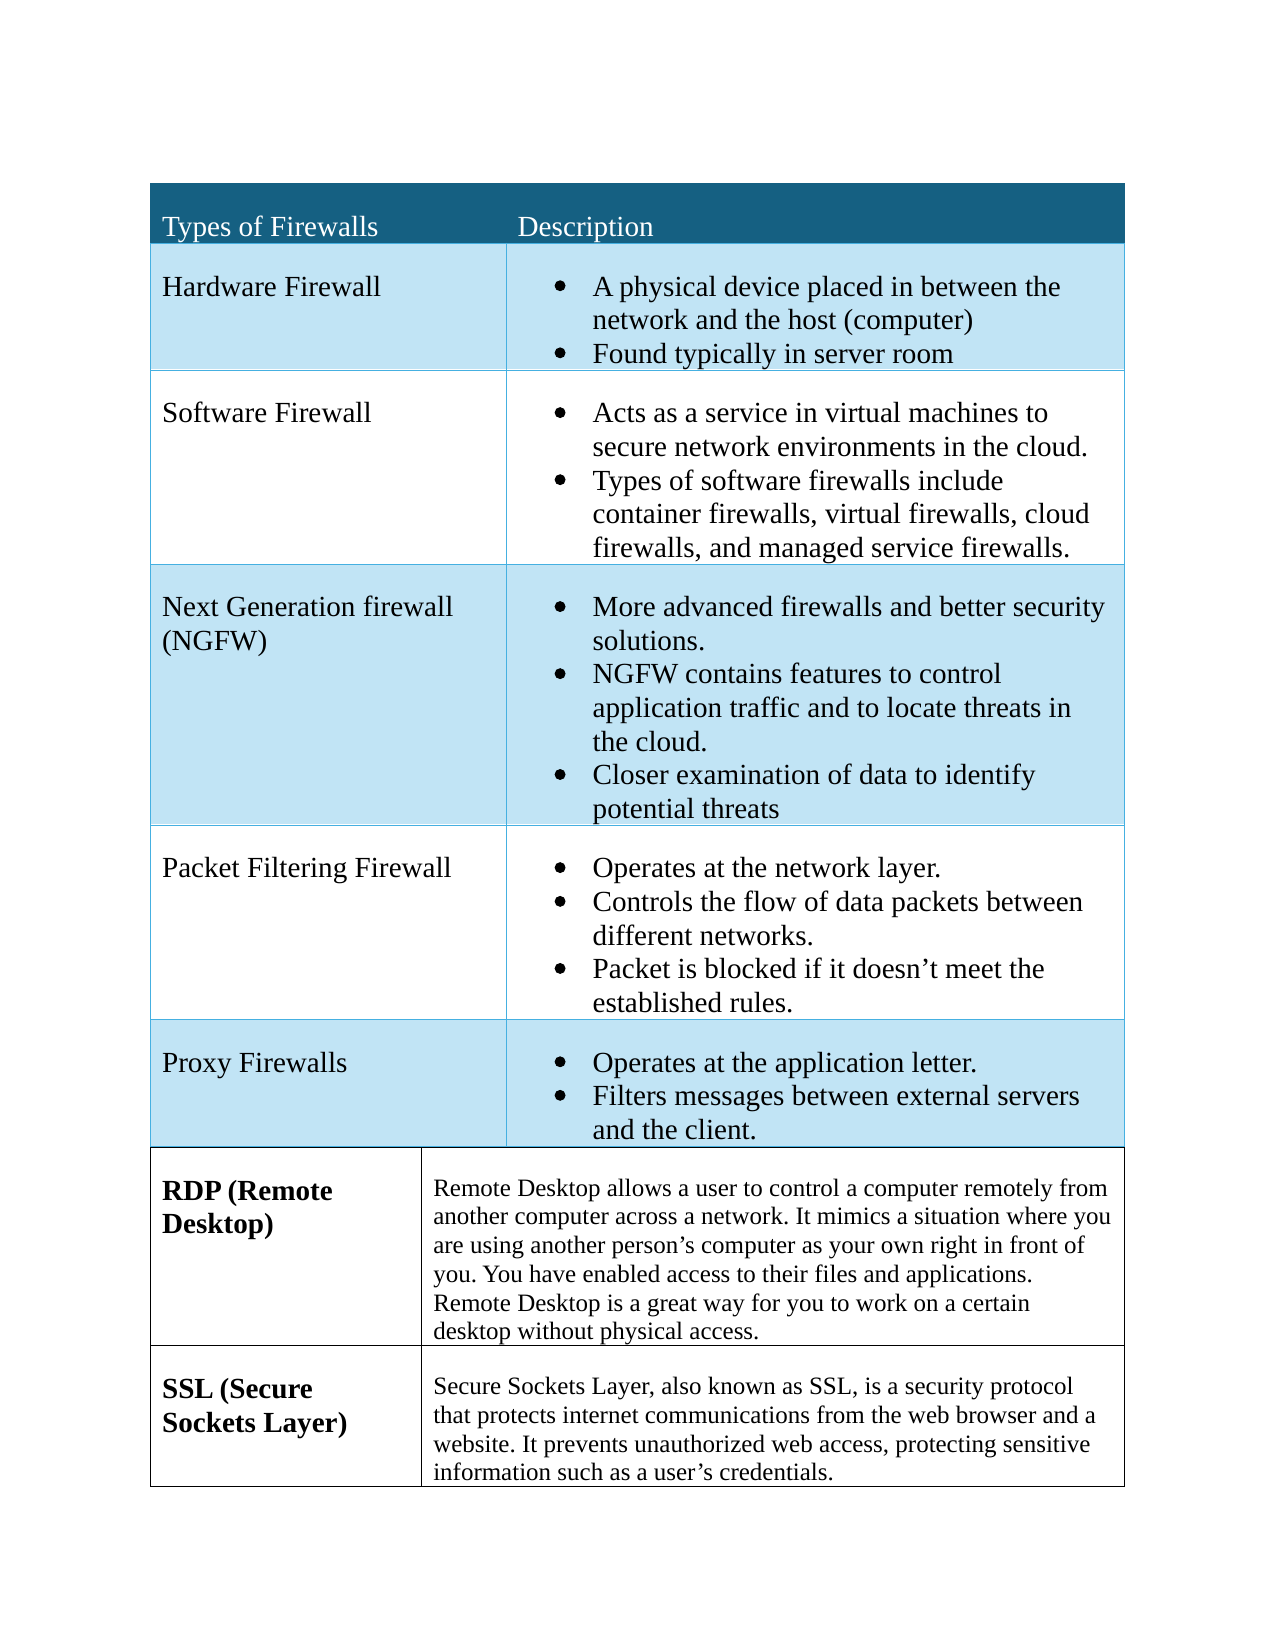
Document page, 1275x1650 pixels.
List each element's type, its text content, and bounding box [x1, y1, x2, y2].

table_header Description [507, 184, 1124, 243]
table_cell Acts as a service in virtual machines to secure network environments in the cloud. Types of software firewalls include container firewalls, virtual firewalls, cloud firewalls, and managed service firewalls. [507, 371, 1124, 563]
table_cell Secure Sockets Layer, also known as SSL, is a security protocol that protects internet communications from the web browser and a website. It prevents unauthorized web access, protecting sensitive information such as a user’s credentials. [422, 1346, 1124, 1486]
table_header Remote Desktop allows a user to control a computer remotely from another computer across a network. It mimics a situation where you are using another person’s computer as your own right in front of you. You have enabled access to their files and applications. Remote Desktop is a great way for you to work on a certain desktop without physical access. [422, 1148, 1124, 1345]
table_cell Hardware Firewall [151, 244, 506, 369]
table_cell SSL (Secure Sockets Layer) [151, 1346, 421, 1486]
table_cell Packet Filtering Firewall [151, 826, 506, 1019]
table_header RDP (Remote Desktop) [151, 1148, 421, 1345]
table_cell Next Generation firewall (NGFW) [151, 565, 506, 824]
table_cell Software Firewall [151, 371, 506, 563]
table_cell More advanced firewalls and better security solutions. NGFW contains features to control application traffic and to locate threats in the cloud. Closer examination of data to identify potential threats [507, 565, 1124, 824]
table_cell A physical device placed in between the network and the host (computer) Found typically in server room [507, 244, 1124, 369]
table_cell Operates at the application letter. Filters messages between external servers and the client. [507, 1020, 1124, 1146]
table_cell Operates at the network layer. Controls the flow of data packets between different networks. Packet is blocked if it doesn’t meet the established rules. [507, 826, 1124, 1019]
table_cell Proxy Firewalls [151, 1020, 506, 1146]
table_header Types of Firewalls [151, 184, 506, 243]
